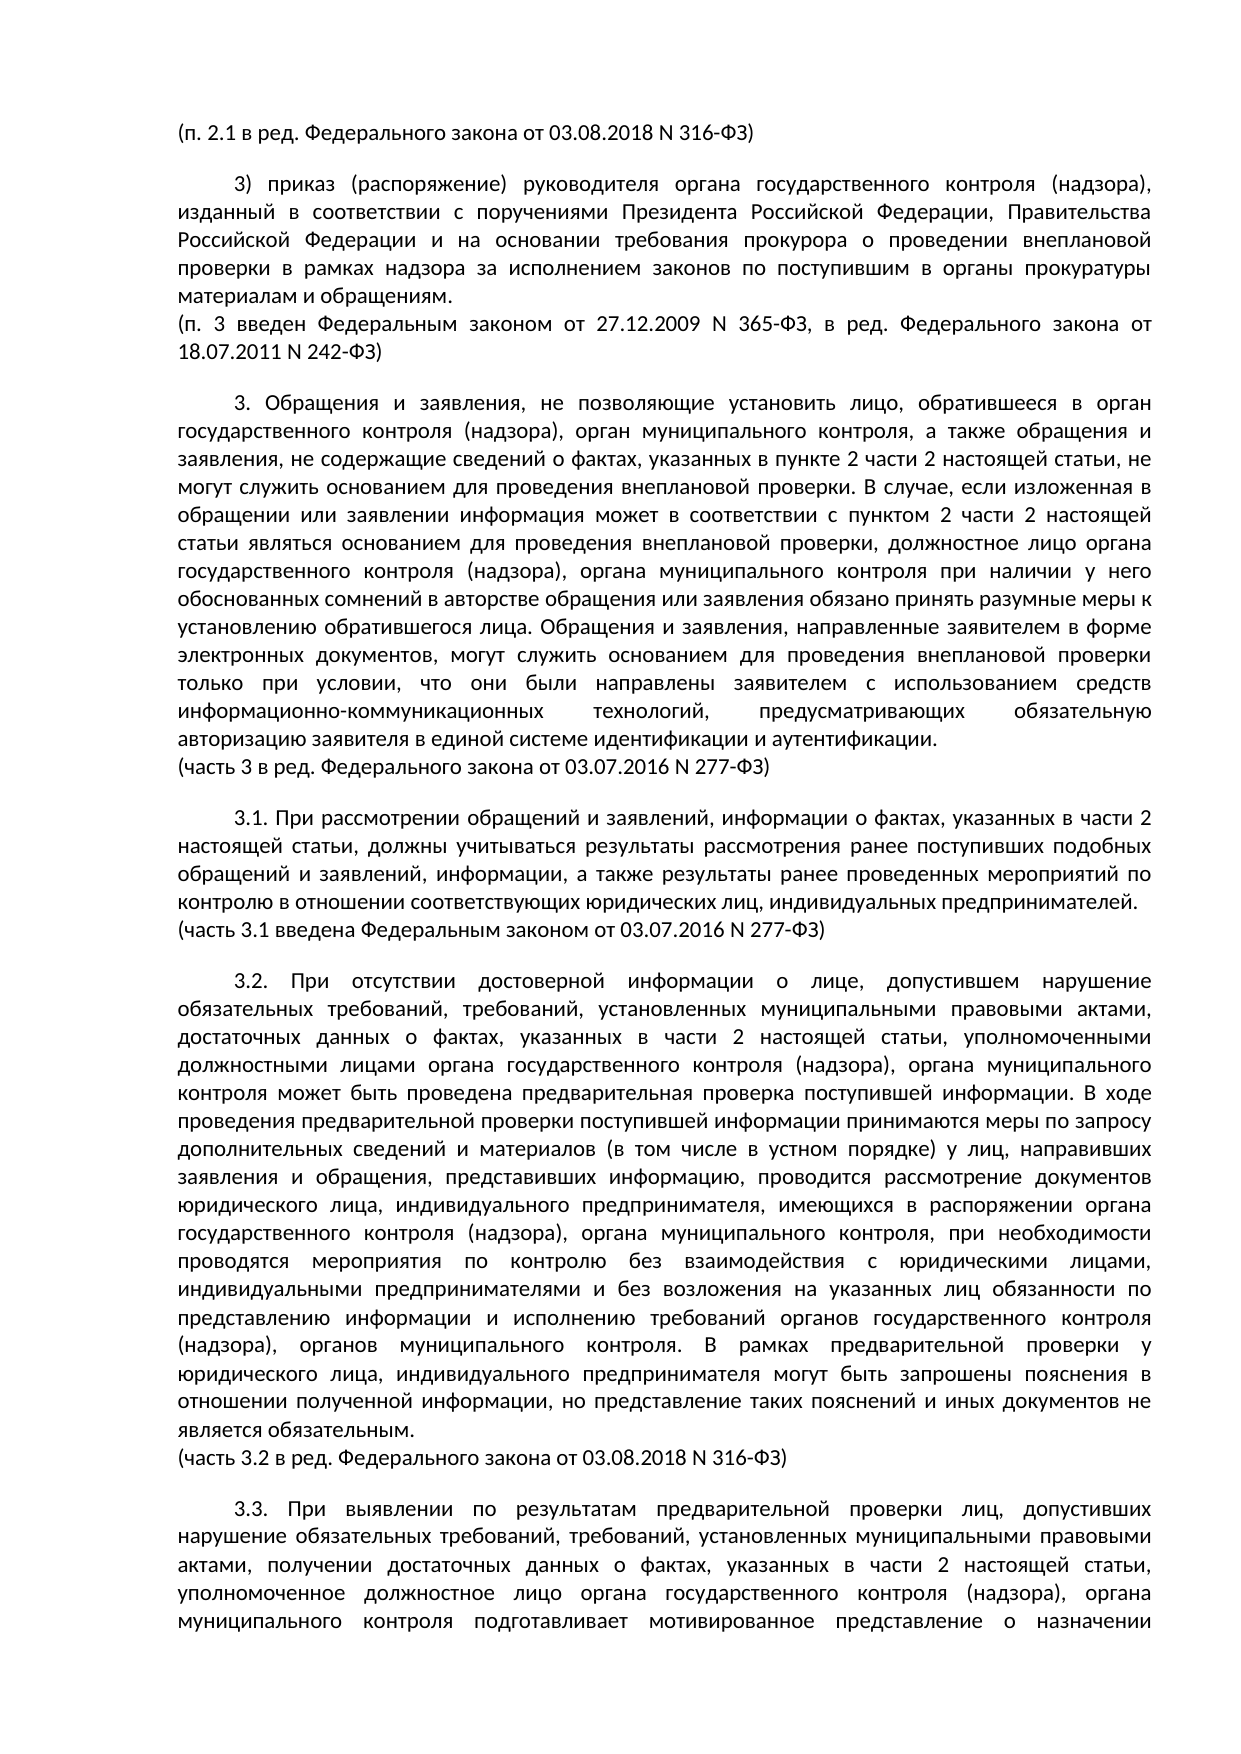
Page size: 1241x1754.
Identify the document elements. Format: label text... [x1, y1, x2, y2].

text (часть 3 в ред. Федерального закона от 03.07.2016 N 277-ФЗ) [177, 752, 1152, 780]
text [177, 1494, 1152, 1634]
text (часть 3.1 введена Федеральным законом от 03.07.2016 N 277-ФЗ) [177, 915, 1152, 943]
text (п. 3 введен Федеральным законом от 27.12.2009 N 365-ФЗ, в ред. Федерального закона от 18.07.2011 N 242-ФЗ) [177, 309, 1152, 365]
text 3) приказ (распоряжение) руководителя органа государственного контроля (надзора), изданный в соответствии с поручениями Президента Российской Федерации, Правительства Российской Федерации и на основании требования прокурора о проведении внеплановой проверки в рамках надзора за исполнением законов по поступившим в органы прокуратуры материалам и обращениям. [177, 169, 1152, 309]
text 3. Обращения и заявления, не позволяющие установить лицо, обратившееся в орган государственного контроля (надзора), орган муниципального контроля, а также обращения и заявления, не содержащие сведений о фактах, указанных в пункте 2 части 2 настоящей статьи, не могут служить основанием для проведения внеплановой проверки. В случае, если изложенная в обращении или заявлении информация может в соответствии с пунктом 2 части 2 настоящей статьи являться основанием для проведения внеплановой проверки, должностное лицо органа государственного контроля (надзора), органа муниципального контроля при наличии у него обоснованных сомнений в авторстве обращения или заявления обязано принять разумные меры к установлению обратившегося лица. Обращения и заявления, направленные заявителем в форме электронных документов, могут служить основанием для проведения внеплановой проверки только при условии, что они были направлены заявителем с использованием средств информационно-коммуникационных технологий, предусматривающих обязательную авторизацию заявителя в единой системе идентификации и аутентификации. [177, 388, 1152, 752]
text (п. 2.1 в ред. Федерального закона от 03.08.2018 N 316-ФЗ) [177, 118, 1152, 146]
text (часть 3.2 в ред. Федерального закона от 03.08.2018 N 316-ФЗ) [177, 1443, 1152, 1471]
text 3.2. При отсутствии достоверной информации о лице, допустившем нарушение обязательных требований, требований, установленных муниципальными правовыми актами, достаточных данных о фактах, указанных в части 2 настоящей статьи, уполномоченными должностными лицами органа государственного контроля (надзора), органа муниципального контроля может быть проведена предварительная проверка поступившей информации. В ходе проведения предварительной проверки поступившей информации принимаются меры по запросу дополнительных сведений и материалов (в том числе в устном порядке) у лиц, направивших заявления и обращения, представивших информацию, проводится рассмотрение документов юридического лица, индивидуального предпринимателя, имеющихся в распоряжении органа государственного контроля (надзора), органа муниципального контроля, при необходимости проводятся мероприятия по контролю без взаимодействия с юридическими лицами, индивидуальными предпринимателями и без возложения на указанных лиц обязанности по представлению информации и исполнению требований органов государственного контроля (надзора), органов муниципального контроля. В рамках предварительной проверки у юридического лица, индивидуального предпринимателя могут быть запрошены пояснения в отношении полученной информации, но представление таких пояснений и иных документов не является обязательным. [177, 966, 1152, 1443]
text 3.1. При рассмотрении обращений и заявлений, информации о фактах, указанных в части 2 настоящей статьи, должны учитываться результаты рассмотрения ранее поступивших подобных обращений и заявлений, информации, а также результаты ранее проведенных мероприятий по контролю в отношении соответствующих юридических лиц, индивидуальных предпринимателей. [177, 803, 1152, 915]
